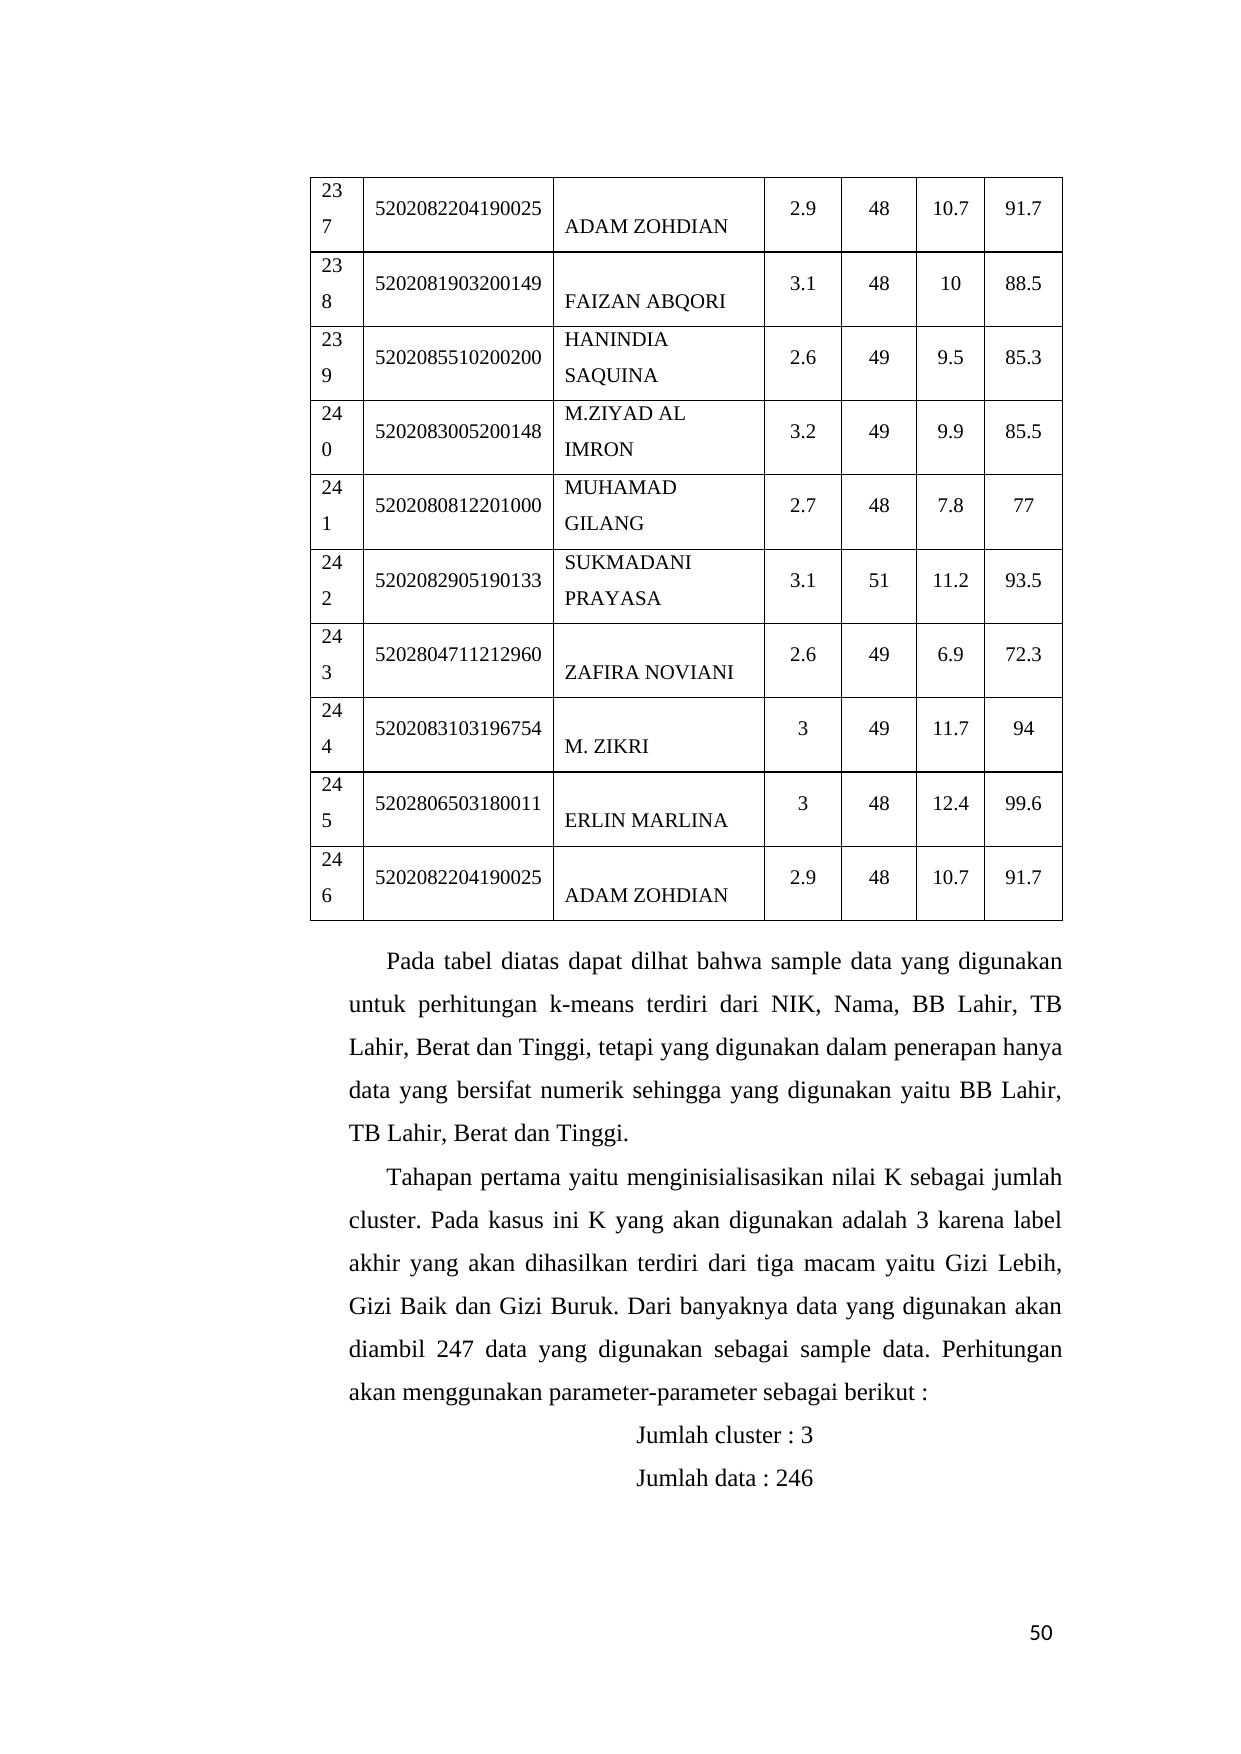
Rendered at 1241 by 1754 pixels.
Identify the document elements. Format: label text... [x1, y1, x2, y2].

table_cell HANINDIA SAQUINA [554, 327, 764, 400]
table_cell 2.6 [765, 624, 841, 697]
table_cell 2.7 [765, 475, 841, 548]
table_cell 242 [311, 550, 363, 623]
table_cell 48 [842, 475, 916, 548]
table_cell 11.7 [917, 698, 984, 771]
table_cell ADAM ZOHDIAN [554, 847, 764, 920]
table_cell 49 [842, 624, 916, 697]
table_cell 2.9 [765, 847, 841, 920]
table_cell 5202804711212960 [364, 624, 553, 697]
table_cell 5202806503180011 [364, 773, 553, 846]
table_cell 9.9 [917, 401, 984, 474]
table_cell 241 [311, 475, 363, 548]
table_cell MUHAMAD GILANG [554, 475, 764, 548]
table_cell 2.6 [765, 327, 841, 400]
table_cell 51 [842, 550, 916, 623]
table_cell 5202082204190025 [364, 178, 553, 251]
table_cell 48 [842, 253, 916, 326]
table_cell 237 [311, 178, 363, 251]
table_cell 3 [765, 773, 841, 846]
table_cell 77 [985, 475, 1062, 548]
table_cell 245 [311, 773, 363, 846]
table_cell 11.2 [917, 550, 984, 623]
table_cell 91.7 [985, 178, 1062, 251]
table_cell 85.3 [985, 327, 1062, 400]
table_cell ZAFIRA NOVIANI [554, 624, 764, 697]
table_cell 5202080812201000 [364, 475, 553, 548]
table_cell FAIZAN ABQORI [554, 253, 764, 326]
table_cell 49 [842, 698, 916, 771]
table_cell 243 [311, 624, 363, 697]
table_cell M. ZIKRI [554, 698, 764, 771]
table_cell 49 [842, 327, 916, 400]
list Jumlah data : 246 [349, 1463, 1063, 1492]
table_cell 94 [985, 698, 1062, 771]
table_cell 12.4 [917, 773, 984, 846]
table_cell 49 [842, 401, 916, 474]
list Jumlah cluster : 3 [349, 1420, 1063, 1449]
table_cell 48 [842, 847, 916, 920]
table_cell 48 [842, 178, 916, 251]
table_cell ADAM ZOHDIAN [554, 178, 764, 251]
table_cell 3.1 [765, 253, 841, 326]
table_cell 240 [311, 401, 363, 474]
table_cell 3.1 [765, 550, 841, 623]
table_cell 239 [311, 327, 363, 400]
table_cell 10.7 [917, 847, 984, 920]
table_cell 5202083103196754 [364, 698, 553, 771]
table_cell 99.6 [985, 773, 1062, 846]
table_cell ERLIN MARLINA [554, 773, 764, 846]
table_cell 91.7 [985, 847, 1062, 920]
table_cell 72.3 [985, 624, 1062, 697]
table_cell 244 [311, 698, 363, 771]
table_cell 48 [842, 773, 916, 846]
table_cell 9.5 [917, 327, 984, 400]
table_cell M.ZIYAD AL IMRON [554, 401, 764, 474]
table_cell 5202083005200148 [364, 401, 553, 474]
table_cell 93.5 [985, 550, 1062, 623]
table_cell 2.9 [765, 178, 841, 251]
table_cell 10 [917, 253, 984, 326]
table_cell 5202082204190025 [364, 847, 553, 920]
list Pada tabel diatas dapat dilhat bahwa sample data yang digunakan untuk perhitungan k-means terdiri dari NIK, Nama, BB Lahir, TB Lahir, Berat dan Tinggi, tetapi yang digunakan dalam penerapan hanya data yang bersifat numerik sehingga yang digunakan yaitu BB Lahir, TB Lahir, Berat dan Tinggi. [349, 946, 1063, 1147]
table_cell 88.5 [985, 253, 1062, 326]
table_cell 7.8 [917, 475, 984, 548]
list Tahapan pertama yaitu menginisialisasikan nilai K sebagai jumlah cluster. Pada kasus ini K yang akan digunakan adalah 3 karena label akhir yang akan dihasilkan terdiri dari tiga macam yaitu Gizi Lebih, Gizi Baik dan Gizi Buruk. Dari banyaknya data yang digunakan akan diambil 247 data yang digunakan sebagai sample data. Perhitungan akan menggunakan parameter-parameter sebagai berikut : [349, 1162, 1063, 1406]
table_cell 3 [765, 698, 841, 771]
table_cell 10.7 [917, 178, 984, 251]
table_cell SUKMADANI PRAYASA [554, 550, 764, 623]
table_cell 5202085510200200 [364, 327, 553, 400]
table_cell 238 [311, 253, 363, 326]
table_cell 6.9 [917, 624, 984, 697]
table_cell 5202082905190133 [364, 550, 553, 623]
table_cell 5202081903200149 [364, 253, 553, 326]
table_cell 246 [311, 847, 363, 920]
table_cell 85.5 [985, 401, 1062, 474]
table_cell 3.2 [765, 401, 841, 474]
